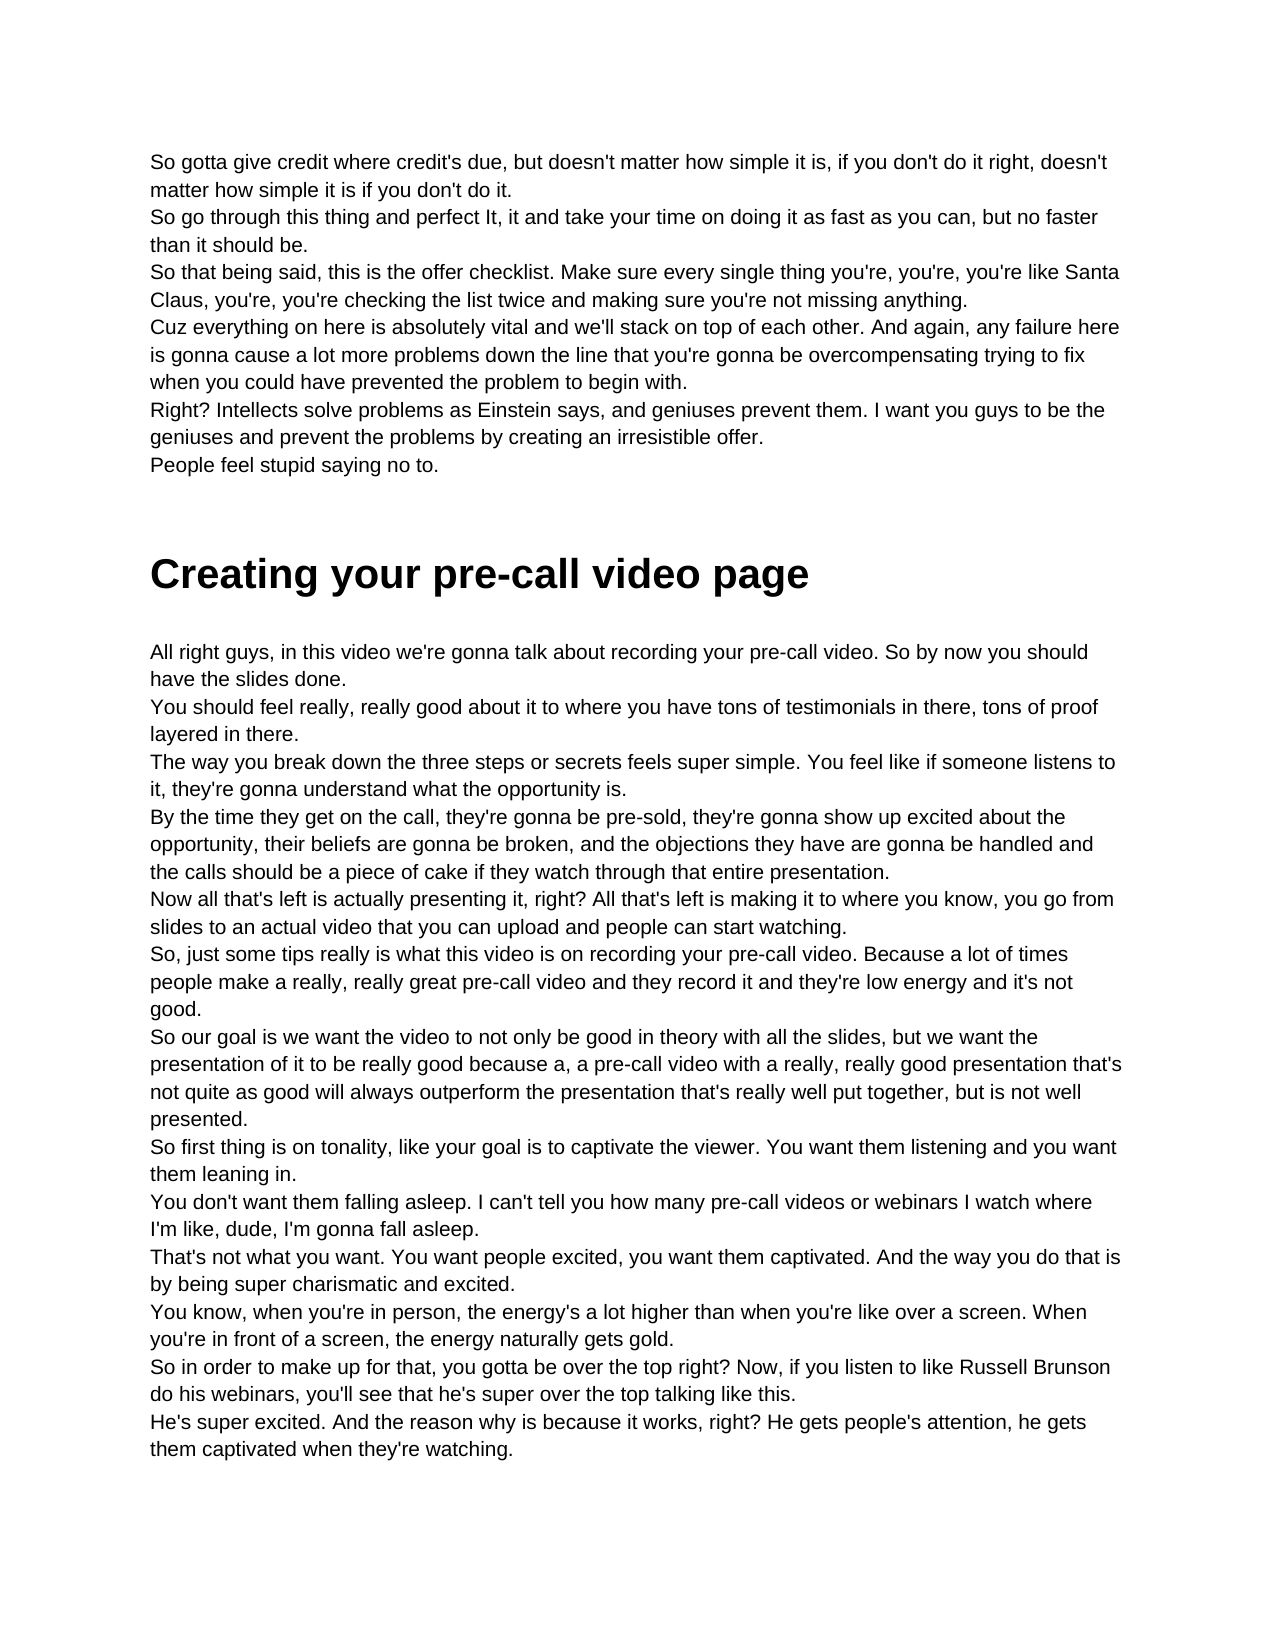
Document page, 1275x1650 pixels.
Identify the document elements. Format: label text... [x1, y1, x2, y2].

text That's not what you want. You want people excited, you want them captivated. And the way you do that is by being super charismatic and excited. [150, 1245, 1125, 1296]
text So first thing is on tonality, like your goal is to captivate the viewer. You want them listening and you want them leaning in. [150, 1135, 1125, 1186]
text You know, when you're in person, the energy's a lot higher than when you're like over a screen. When you're in front of a screen, the energy naturally gets gold. [150, 1300, 1125, 1351]
text All right guys, in this video we're gonna talk about recording your pre-call video. So by now you should have the slides done. [150, 640, 1125, 691]
text You should feel really, really good about it to where you have tons of testimonials in there, tons of proof layered in there. [150, 695, 1125, 746]
text People feel stupid saying no to. [150, 452, 1125, 476]
text So in order to make up for that, you gotta be over the top right? Now, if you listen to like Russell Brunson do his webinars, you'll see that he's super over the top talking like this. [150, 1355, 1125, 1406]
text So go through this thing and perfect It, it and take your time on doing it as fast as you can, but no faster than it should be. [150, 205, 1125, 256]
text You don't want them falling asleep. I can't tell you how many pre-call videos or webinars I watch where I'm like, dude, I'm gonna fall asleep. [150, 1190, 1125, 1241]
text So our goal is we want the video to not only be good in theory with all the slides, but we want the presentation of it to be really good because a, a pre-call video with a really, really good presentation that's not quite as good will always outperform the presentation that's really well put together, but is not well presented. [150, 1025, 1125, 1131]
text The way you break down the three steps or secrets feels super simple. You feel like if someone listens to it, they're gonna understand what the opportunity is. [150, 750, 1125, 801]
subtitle Creating your pre-call video page [150, 549, 1125, 597]
text So gotta give credit where credit's due, but doesn't matter how simple it is, if you don't do it right, doesn't matter how simple it is if you don't do it. [150, 150, 1125, 201]
text Cuz everything on here is absolutely vital and we'll stack on top of each other. And again, any failure here is gonna cause a lot more problems down the line that you're gonna be overcompensating trying to fix when you could have prevented the problem to begin with. [150, 315, 1125, 394]
text Now all that's left is actually presenting it, right? All that's left is making it to where you know, you go from slides to an actual video that you can upload and people can start watching. [150, 887, 1125, 939]
text So, just some tips really is what this video is on recording your pre-call video. Because a lot of times people make a really, really great pre-call video and they record it and they're low energy and it's not good. [150, 942, 1125, 1021]
text He's super excited. And the reason why is because it works, right? He gets people's attention, he gets them captivated when they're watching. [150, 1410, 1125, 1461]
text So that being said, this is the offer checklist. Make sure every single thing you're, you're, you're like Santa Claus, you're, you're checking the list twice and making sure you're not missing anything. [150, 260, 1125, 311]
text By the time they get on the call, they're gonna be pre-sold, they're gonna show up excited about the opportunity, their beliefs are gonna be broken, and the objections they have are gonna be handled and the calls should be a piece of cake if they watch through that entire presentation. [150, 805, 1125, 884]
text Right? Intellects solve problems as Einstein says, and geniuses prevent them. I want you guys to be the geniuses and prevent the problems by creating an irresistible offer. [150, 397, 1125, 449]
